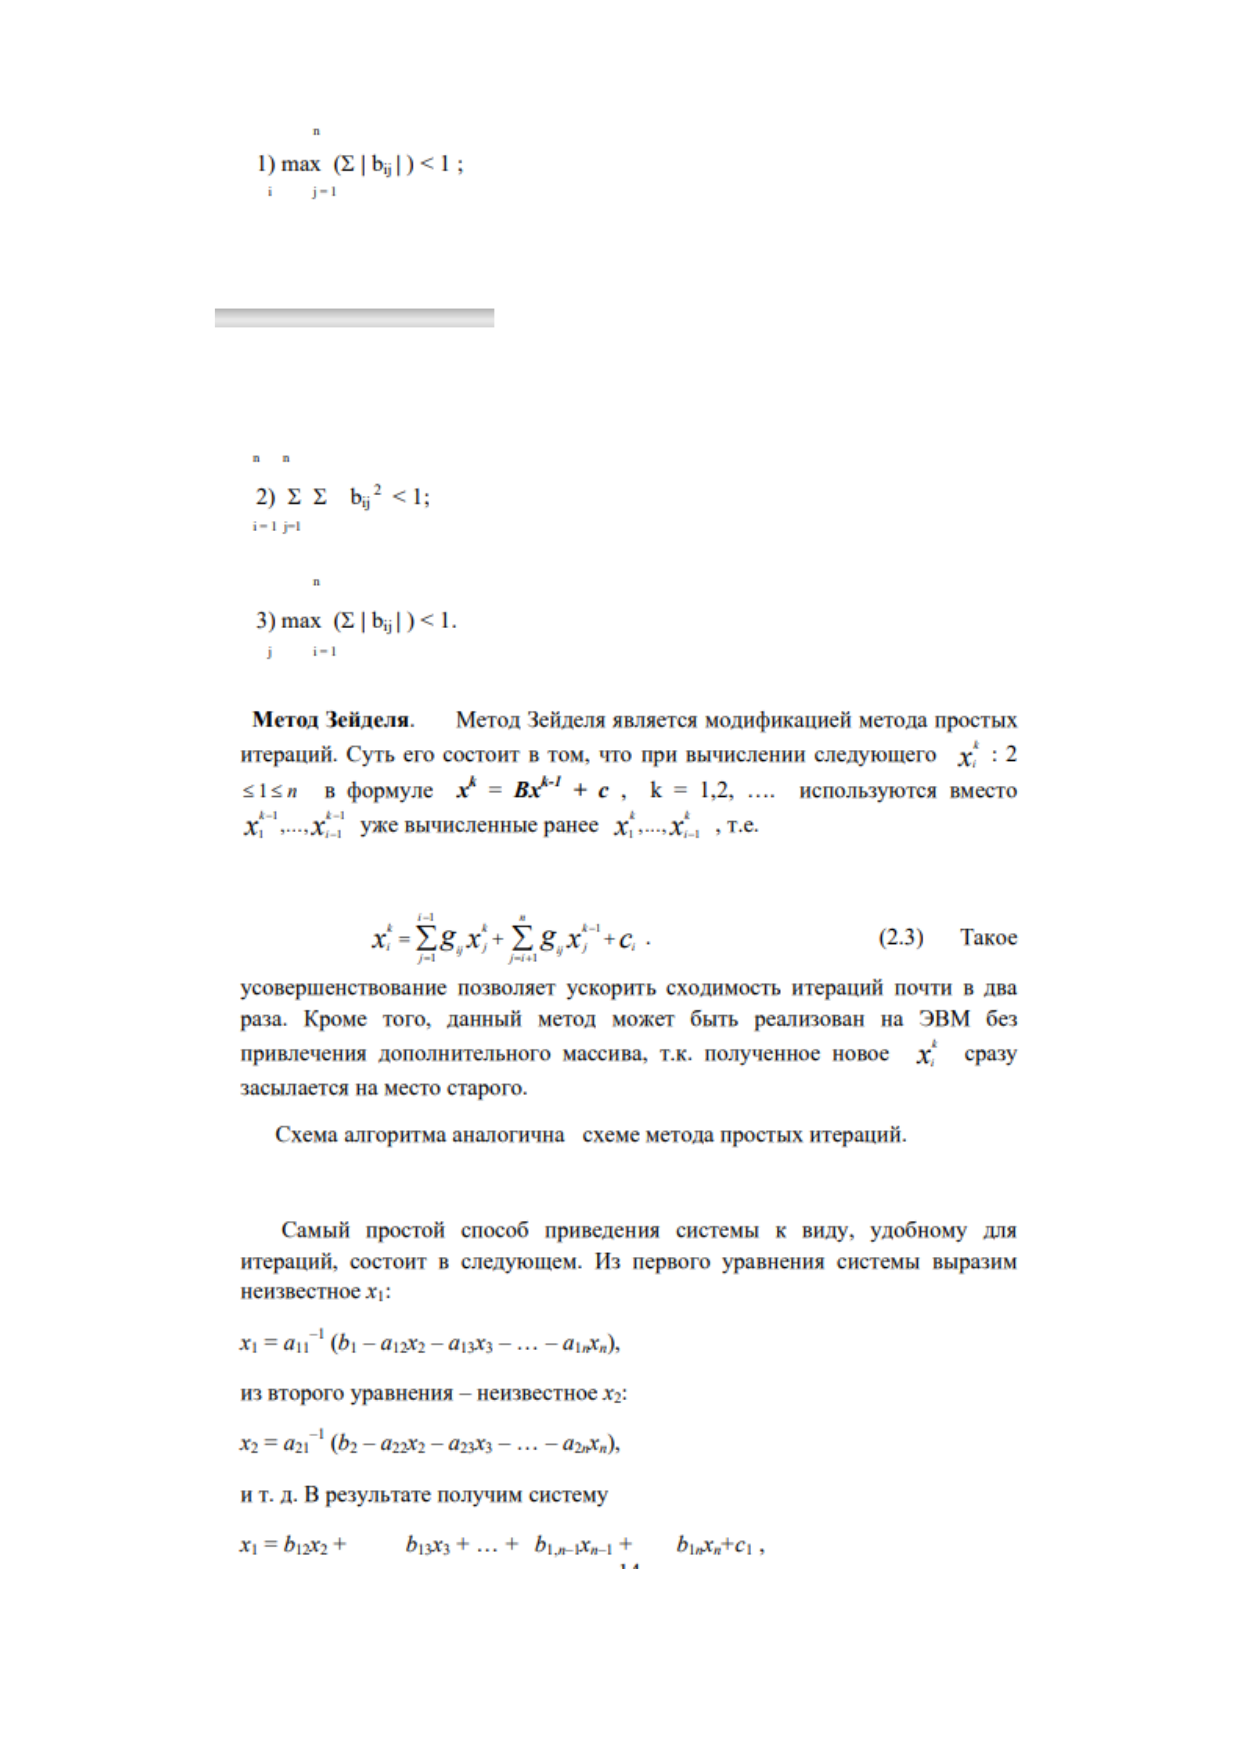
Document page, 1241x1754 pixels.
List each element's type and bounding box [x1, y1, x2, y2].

picture [214, 118, 1039, 1569]
